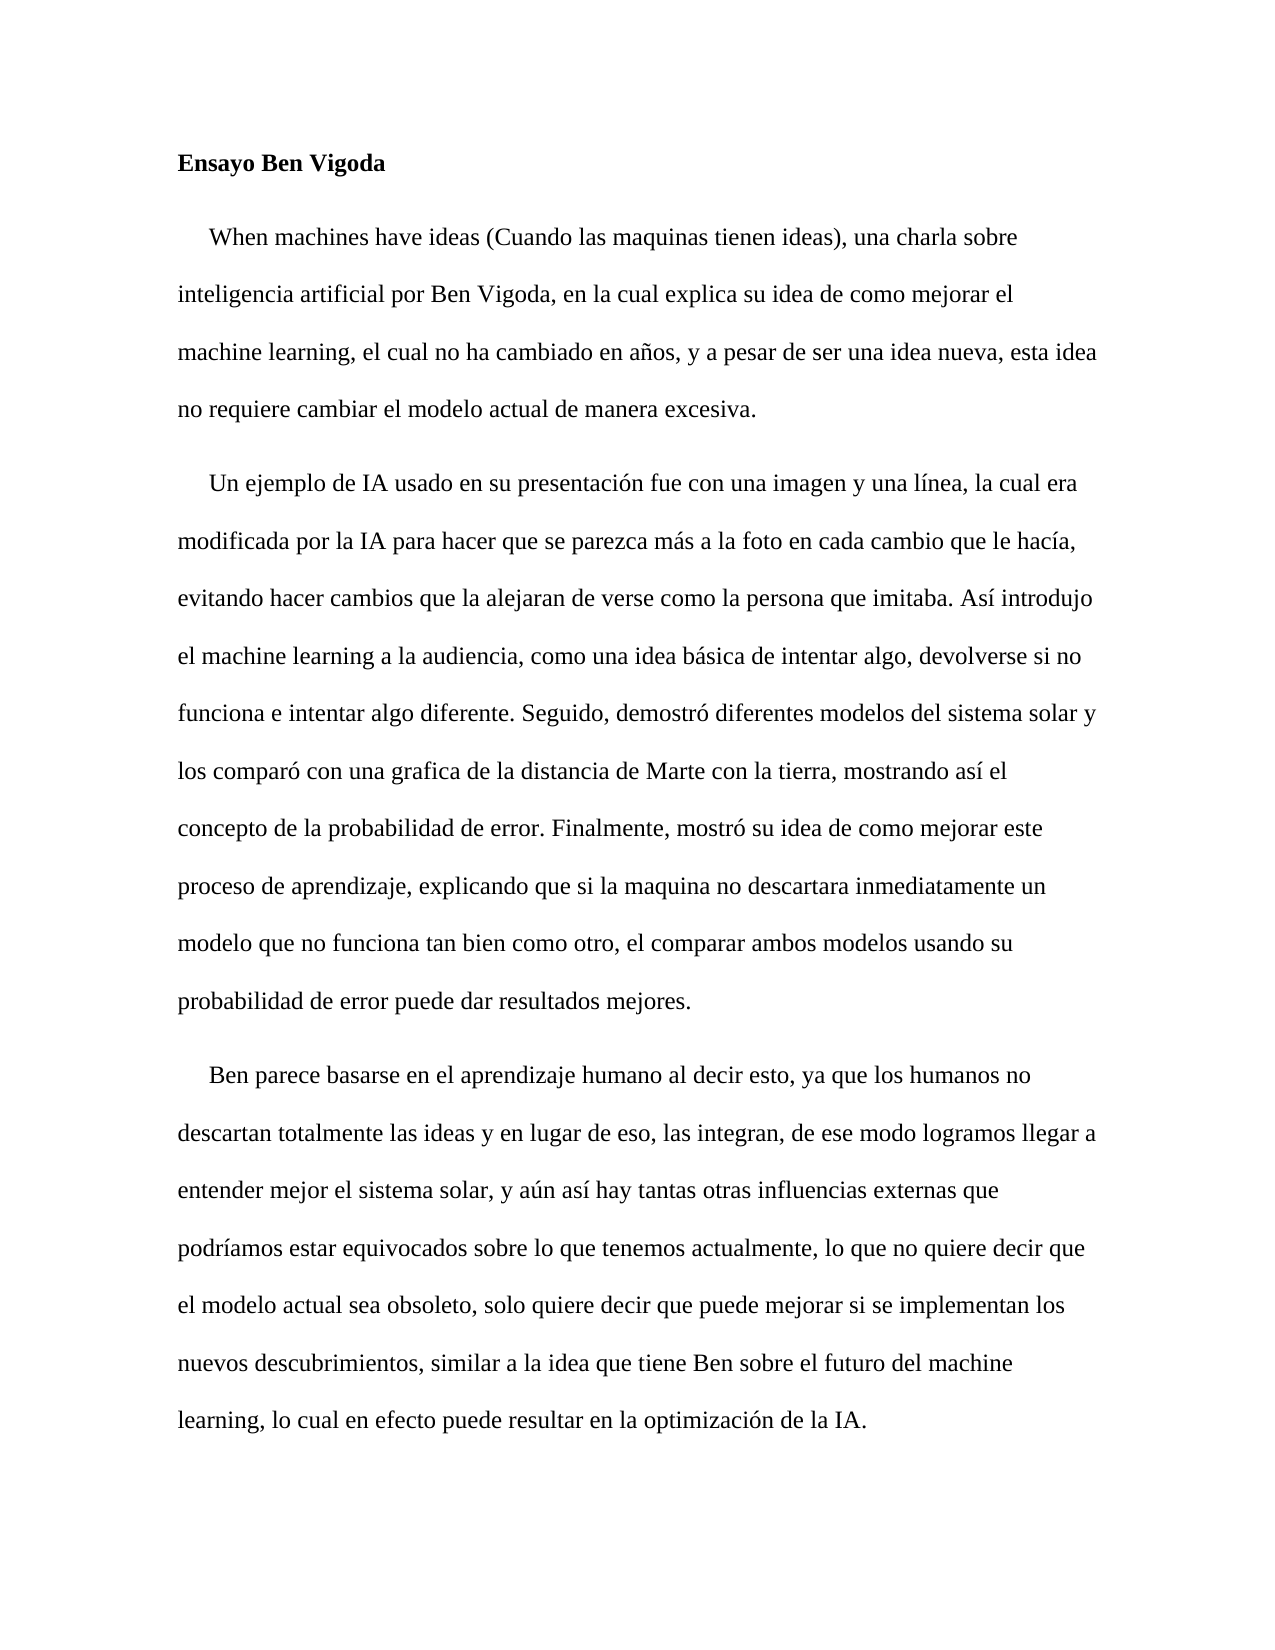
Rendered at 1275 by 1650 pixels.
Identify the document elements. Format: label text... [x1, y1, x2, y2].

text When machines have ideas (Cuando las maquinas tienen ideas), una charla sobre inteligencia artificial por Ben Vigoda, en la cual explica su idea de como mejorar el machine learning, el cual no ha cambiado en años, y a pesar de ser una idea nueva, esta idea no requiere cambiar el modelo actual de manera excesiva. [177, 222, 1098, 423]
text Un ejemplo de IA usado en su presentación fue con una imagen y una línea, la cual era modificada por la IA para hacer que se parezca más a la foto en cada cambio que le hacía, evitando hacer cambios que la alejaran de verse como la persona que imitaba. Así introdujo el machine learning a la audiencia, como una idea básica de intentar algo, devolverse si no funciona e intentar algo diferente. Seguido, demostró diferentes modelos del sistema solar y los comparó con una grafica de la distancia de Marte con la tierra, mostrando así el concepto de la probabilidad de error. Finalmente, mostró su idea de como mejorar este proceso de aprendizaje, explicando que si la maquina no descartara inmediatamente un modelo que no funciona tan bien como otro, el comparar ambos modelos usando su probabilidad de error puede dar resultados mejores. [177, 468, 1098, 1015]
text Ensayo Ben Vigoda [177, 148, 1098, 176]
text Ben parece basarse en el aprendizaje humano al decir esto, ya que los humanos no descartan totalmente las ideas y en lugar de eso, las integran, de ese modo logramos llegar a entender mejor el sistema solar, y aún así hay tantas otras influencias externas que podríamos estar equivocados sobre lo que tenemos actualmente, lo que no quiere decir que el modelo actual sea obsoleto, solo quiere decir que puede mejorar si se implementan los nuevos descubrimientos, similar a la idea que tiene Ben sobre el futuro del machine learning, lo cual en efecto puede resultar en la optimización de la IA. [177, 1060, 1098, 1434]
